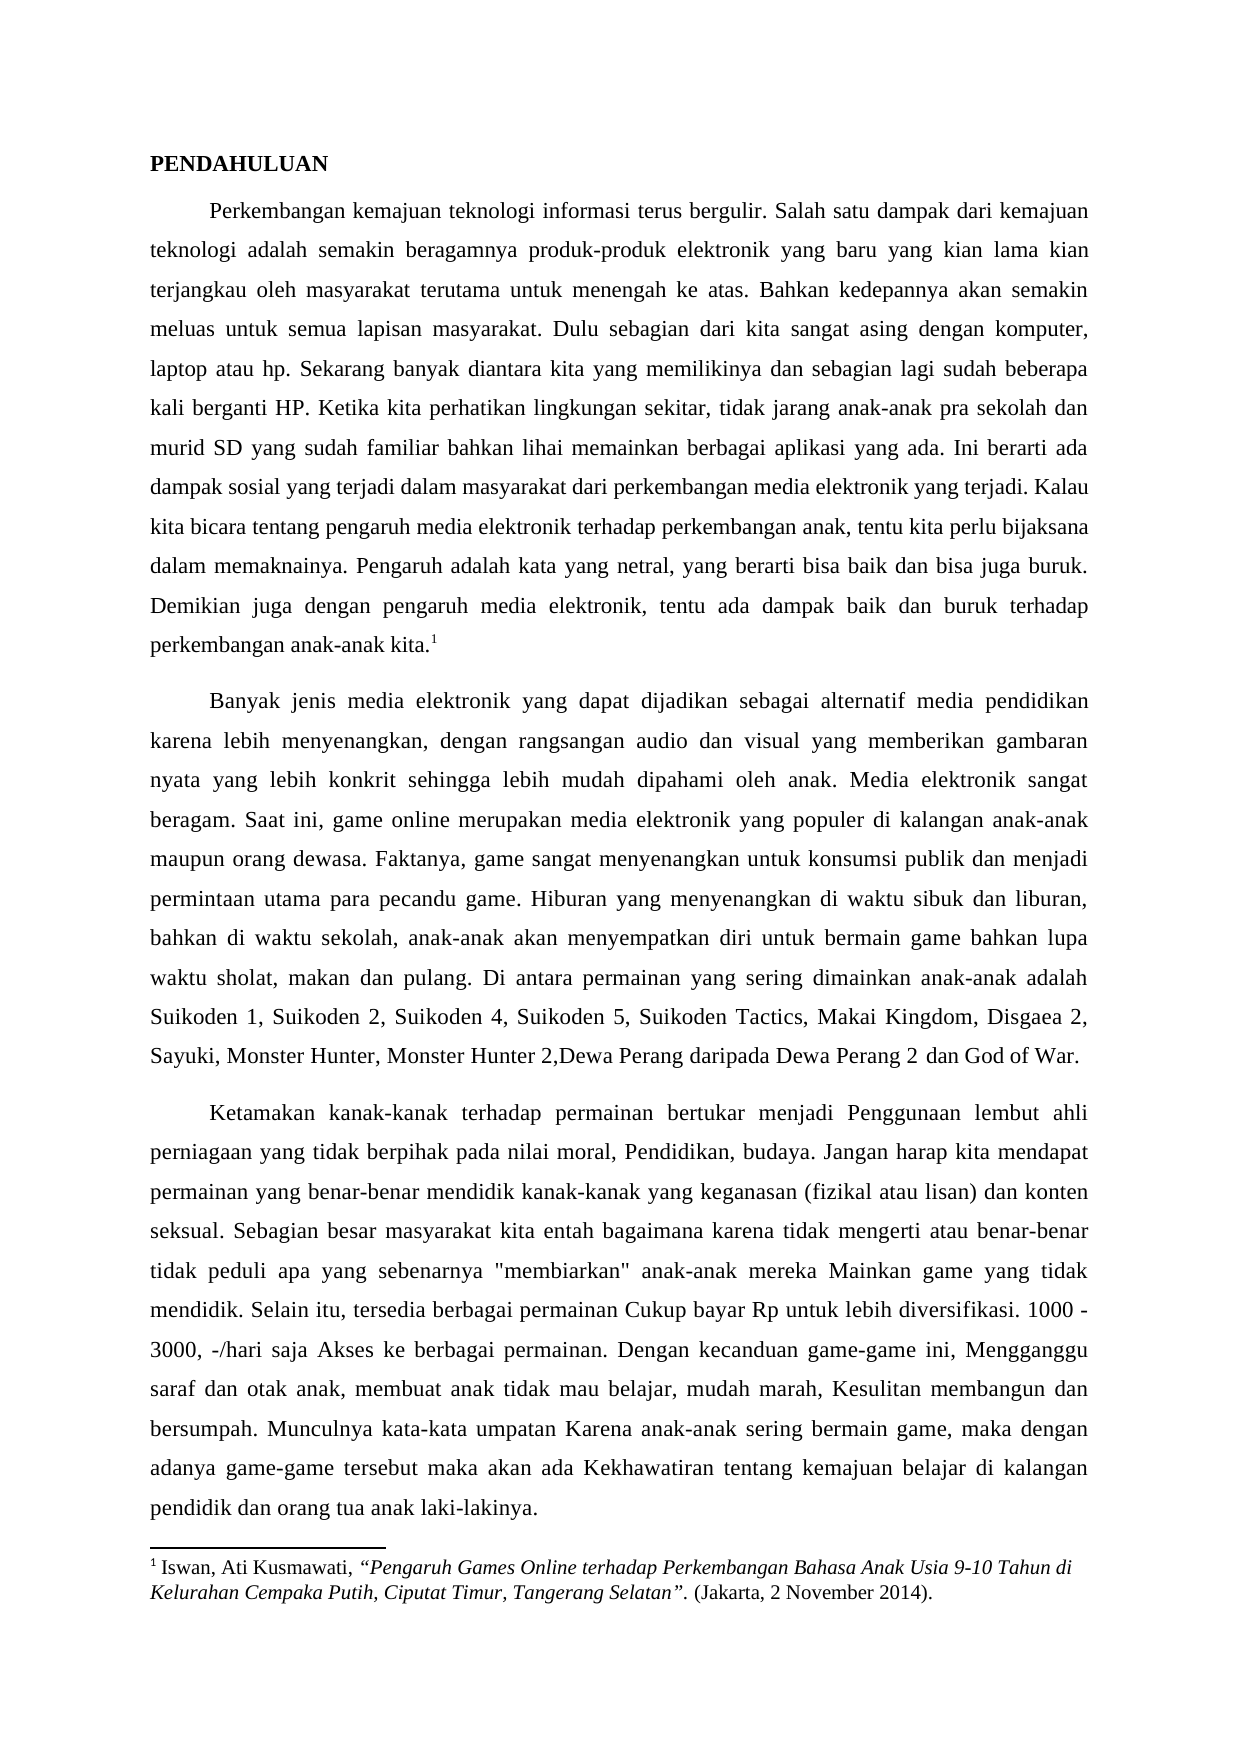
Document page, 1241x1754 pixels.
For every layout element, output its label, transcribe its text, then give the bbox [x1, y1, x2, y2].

text Banyak jenis media elektronik yang dapat dijadikan sebagai alternatif media pendidikan karena lebih menyenangkan, dengan rangsangan audio dan visual yang memberikan gambaran nyata yang lebih konkrit sehingga lebih mudah dipahami oleh anak. Media elektronik sangat beragam. Saat ini, game online merupakan media elektronik yang populer di kalangan anak-anak maupun orang dewasa. Faktanya, game sangat menyenangkan untuk konsumsi publik dan menjadi permintaan utama para pecandu game. Hiburan yang menyenangkan di waktu sibuk dan liburan, bahkan di waktu sekolah, anak-anak akan menyempatkan diri untuk bermain game bahkan lupa waktu sholat, makan dan pulang. Di antara permainan yang sering dimainkan anak-anak adalah Suikoden 1, Suikoden 2, Suikoden 4, Suikoden 5, Suikoden Tactics, Makai Kingdom, Disgaea 2, Sayuki, Monster Hunter, Monster Hunter 2,Dewa Perang daripada Dewa Perang 2 dan God of War. [150, 687, 1090, 1069]
text PENDAHULUAN [150, 150, 1090, 176]
text Ketamakan kanak-kanak terhadap permainan bertukar menjadi Penggunaan lembut ahli perniagaan yang tidak berpihak pada nilai moral, Pendidikan, budaya. Jangan harap kita mendapat permainan yang benar-benar mendidik kanak-kanak yang keganasan (fizikal atau lisan) dan konten seksual. Sebagian besar masyarakat kita entah bagaimana karena tidak mengerti atau benar-benar tidak peduli apa yang sebenarnya "membiarkan" anak-anak mereka Mainkan game yang tidak mendidik. Selain itu, tersedia berbagai permainan Cukup bayar Rp untuk lebih diversifikasi. 1000 - 3000, -/hari saja Akses ke berbagai permainan. Dengan kecanduan game-game ini, Mengganggu saraf dan otak anak, membuat anak tidak mau belajar, mudah marah, Kesulitan membangun dan bersumpah. Munculnya kata-kata umpatan Karena anak-anak sering bermain game, maka dengan adanya game-game tersebut maka akan ada Kekhawatiran tentang kemajuan belajar di kalangan pendidik dan orang tua anak laki-lakinya. [150, 1099, 1090, 1520]
text Perkembangan kemajuan teknologi informasi terus bergulir. Salah satu dampak dari kemajuan teknologi adalah semakin beragamnya produk-produk elektronik yang baru yang kian lama kian terjangkau oleh masyarakat terutama untuk menengah ke atas. Bahkan kedepannya akan semakin meluas untuk semua lapisan masyarakat. Dulu sebagian dari kita sangat asing dengan komputer, laptop atau hp. Sekarang banyak diantara kita yang memilikinya dan sebagian lagi sudah beberapa kali berganti HP. Ketika kita perhatikan lingkungan sekitar, tidak jarang anak-anak pra sekolah dan murid SD yang sudah familiar bahkan lihai memainkan berbagai aplikasi yang ada. Ini berarti ada dampak sosial yang terjadi dalam masyarakat dari perkembangan media elektronik yang terjadi. Kalau kita bicara tentang pengaruh media elektronik terhadap perkembangan anak, tentu kita perlu bijaksana dalam memaknainya. Pengaruh adalah kata yang netral, yang berarti bisa baik dan bisa juga buruk. Demikian juga dengan pengaruh media elektronik, tentu ada dampak baik dan buruk terhadap perkembangan anak-anak kita. [150, 197, 1090, 657]
